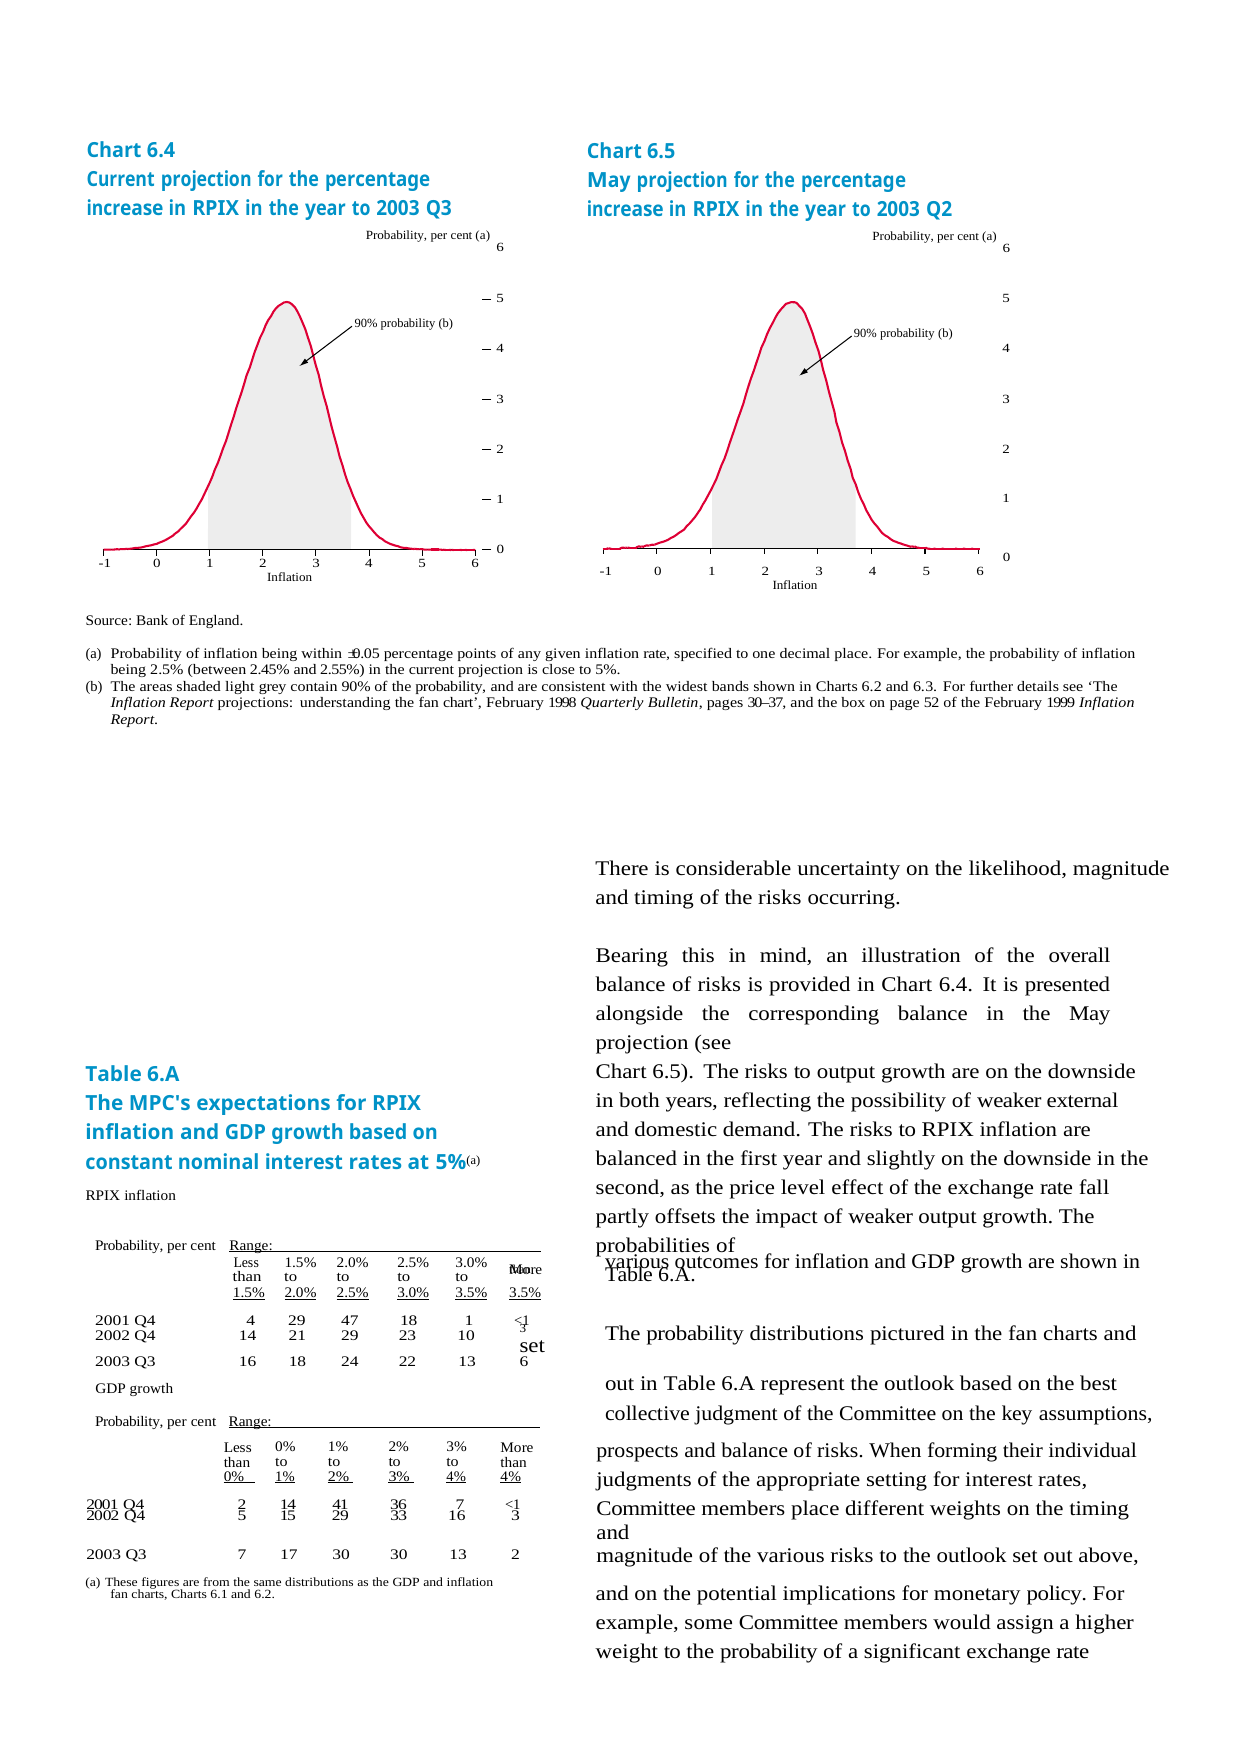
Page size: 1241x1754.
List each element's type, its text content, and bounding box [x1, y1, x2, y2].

list Probability of inflation being within 0.05 percentage points of any given inflation rate, specified to one decimal place. For example, the probability of inflation being 2.5% (between 2.45% and 2.55%) in the current projection is close to 5%. [85, 644, 1146, 678]
text The MPC's expectations for RPIX inflation and GDP growth based on constant nominal interest rates at 5%(a) [85, 1088, 513, 1175]
text Chart 6.5). The risks to output growth are on the downside in both years, reflecting the possibility of weaker external and domestic demand. The risks to RPIX inflation are balanced in the first year and slightly on the downside in the second, as the price level effect of the exchange rate fall partly offsets the impact of weaker output growth. The probabilities of [595, 1059, 1150, 1257]
text There is considerable uncertainty on the likelihood, magnitude and timing of the risks occurring. [595, 856, 1173, 909]
text Bearing this in mind, an illustration of the overall balance of risks is provided in Chart 6.4. It is presented alongside the corresponding balance in the May projection (see [595, 943, 1111, 1054]
text 5 5 [496, 291, 1173, 305]
text -1 0 1 2 3 4 5 6 [69, 556, 508, 570]
text 4 4 [496, 341, 1173, 355]
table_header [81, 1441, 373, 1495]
text 0 [492, 542, 508, 556]
subtitle Chart 6.5 [587, 136, 1173, 164]
subtitle Chart 6.4 [86, 135, 508, 163]
text 2 2 [496, 441, 1173, 456]
text Probability, per cent (a) [366, 229, 508, 242]
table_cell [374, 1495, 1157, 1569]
text RPIX inflation [85, 1186, 517, 1203]
text May projection for the percentage increase in RPIX in the year to 2003 Q2 [587, 165, 980, 223]
text 3 3 [496, 391, 1173, 406]
text Inflation [570, 578, 1020, 592]
text Current projection for the percentage increase in RPIX in the year to 2003 Q3 [86, 164, 505, 222]
subtitle Table 6.A [85, 1059, 517, 1087]
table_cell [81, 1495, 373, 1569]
text 1 1 [496, 490, 1173, 506]
text (a) These figures are from the same distributions as the GDP and inflation fan charts, Charts 6.1 and 6.2. [85, 1576, 512, 1601]
text 0 [1000, 550, 1013, 564]
text -1 0 1 2 3 4 5 6 [570, 564, 1013, 578]
text Source: Bank of England. [85, 612, 1173, 629]
list The areas shaded light grey contain 90% of the probability, and are consistent with the widest bands shown in Charts 6.2 and 6.3. For further details see ‘The Inflation Report projections: understanding the fan chart’, February 1998 Quarterly Bulletin, pages 30–37, and the box on page 52 of the February 1999 Inflation Report. [85, 678, 1154, 727]
text Inflation [71, 570, 508, 584]
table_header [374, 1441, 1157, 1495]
